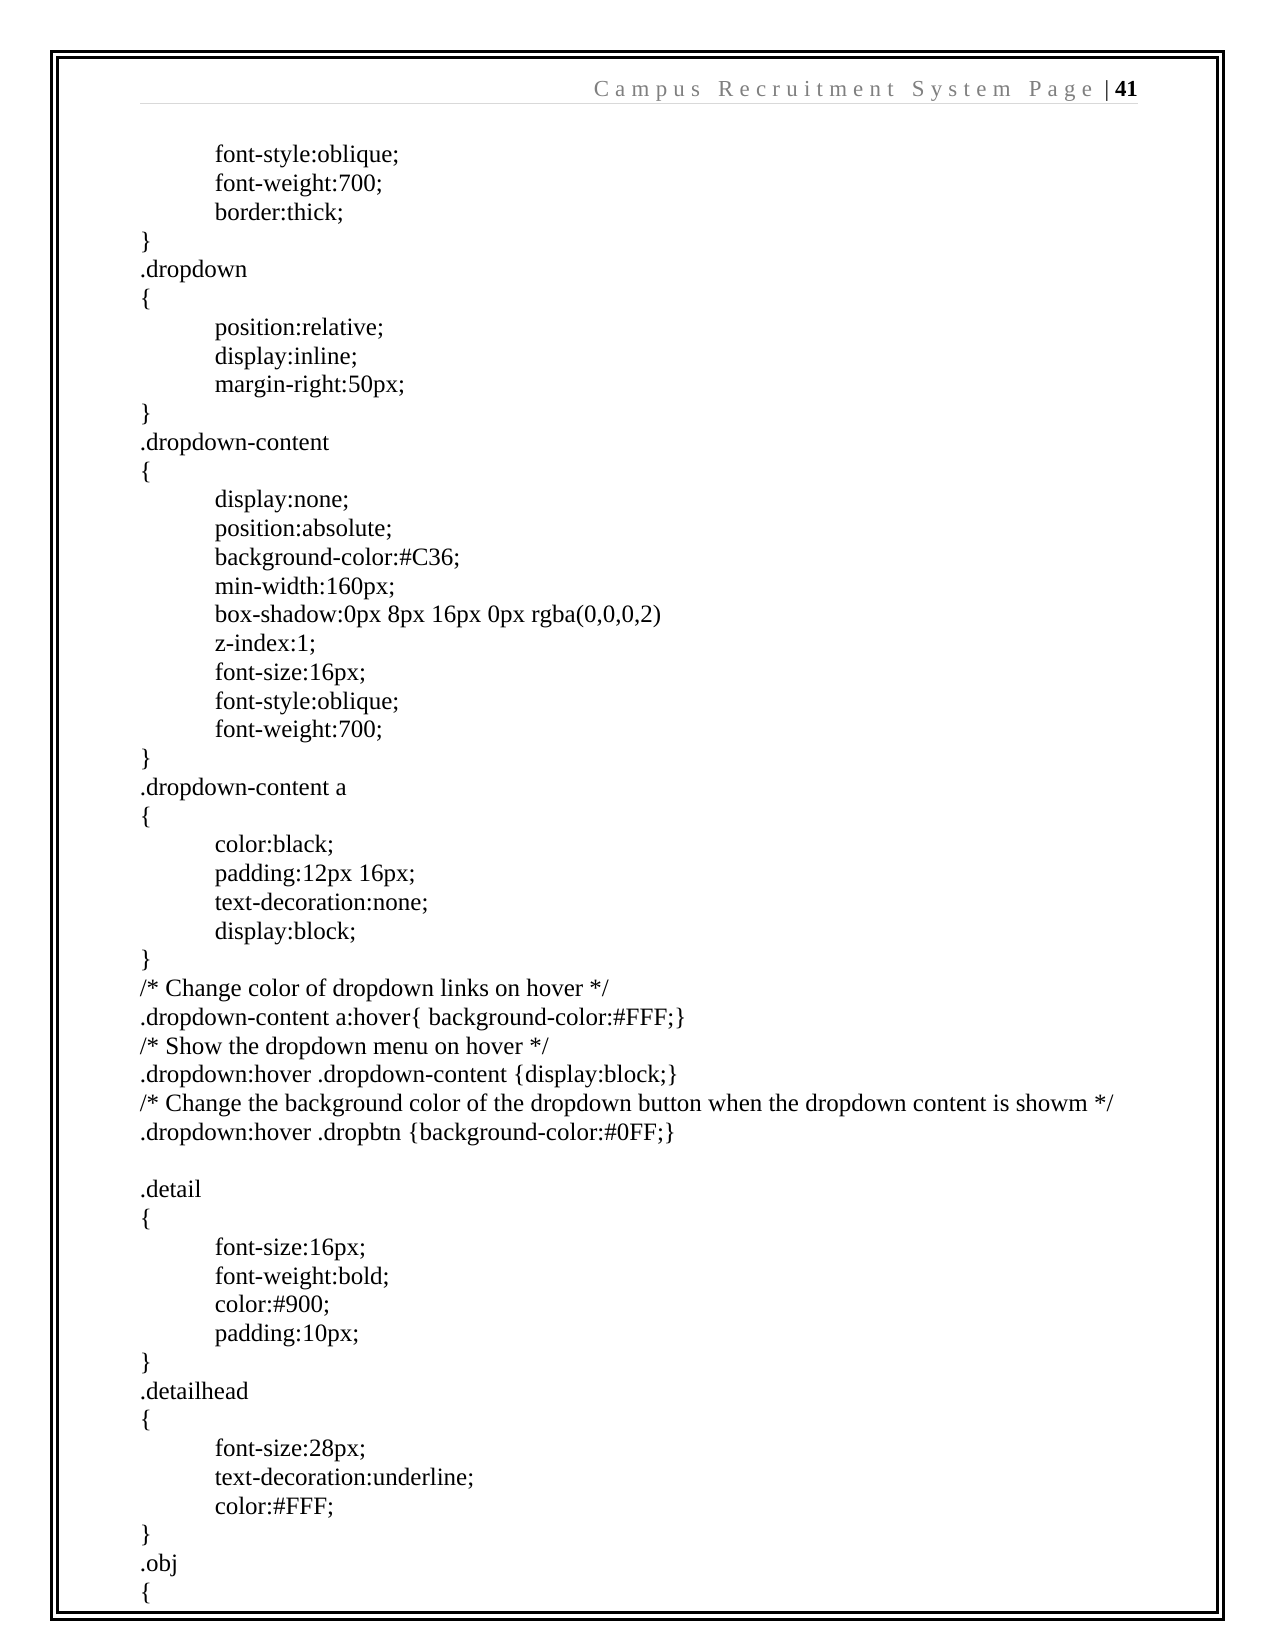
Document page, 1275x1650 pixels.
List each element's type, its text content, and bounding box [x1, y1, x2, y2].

text font-weight:700; [139, 714, 1138, 743]
text box-shadow:0px 8px 16px 0px rgba(0,0,0,2) [139, 599, 1138, 628]
text { [139, 1577, 1138, 1606]
text display:block; [139, 916, 1138, 944]
text { [139, 801, 1138, 829]
text { [139, 456, 1138, 484]
text display:inline; [139, 341, 1138, 369]
text { [139, 283, 1138, 312]
text /* Change the background color of the dropdown button when the dropdown content is showm */ [139, 1088, 1138, 1117]
text .dropdown-content a [139, 772, 1138, 801]
text padding:10px; [139, 1318, 1138, 1347]
text background-color:#C36; [139, 542, 1138, 571]
text } [139, 226, 1138, 254]
text position:absolute; [139, 513, 1138, 542]
text /* Change color of dropdown links on hover */ [139, 973, 1138, 1002]
text } [139, 398, 1138, 427]
text /* Show the dropdown menu on hover */ [139, 1031, 1138, 1059]
text color:black; [139, 829, 1138, 858]
text } [139, 743, 1138, 772]
text display:none; [139, 484, 1138, 513]
text font-size:16px; [139, 657, 1138, 686]
text padding:12px 16px; [139, 858, 1138, 887]
text font-size:16px; [139, 1232, 1138, 1261]
text .dropdown-content a:hover{ background-color:#FFF;} [139, 1002, 1138, 1031]
text font-style:oblique; [139, 139, 1138, 168]
text color:#FFF; [139, 1491, 1138, 1519]
text .obj [139, 1548, 1138, 1577]
text .dropdown-content [139, 427, 1138, 456]
text font-weight:bold; [139, 1261, 1138, 1289]
text { [139, 1203, 1138, 1232]
text position:relative; [139, 312, 1138, 341]
text .dropdown [139, 254, 1138, 283]
text .dropdown:hover .dropbtn {background-color:#0FF;} [139, 1117, 1138, 1146]
text font-style:oblique; [139, 686, 1138, 714]
text min-width:160px; [139, 571, 1138, 599]
text text-decoration:underline; [139, 1462, 1138, 1491]
text text-decoration:none; [139, 887, 1138, 916]
text { [139, 1404, 1138, 1433]
text color:#900; [139, 1289, 1138, 1318]
text .dropdown:hover .dropdown-content {display:block;} [139, 1059, 1138, 1088]
text } [139, 1347, 1138, 1376]
text margin-right:50px; [139, 369, 1138, 398]
text border:thick; [139, 197, 1138, 226]
text } [139, 944, 1138, 973]
text z-index:1; [139, 628, 1138, 657]
text .detail [139, 1174, 1138, 1203]
text font-weight:700; [139, 168, 1138, 197]
text } [139, 1519, 1138, 1548]
text font-size:28px; [139, 1433, 1138, 1462]
text .detailhead [139, 1376, 1138, 1404]
